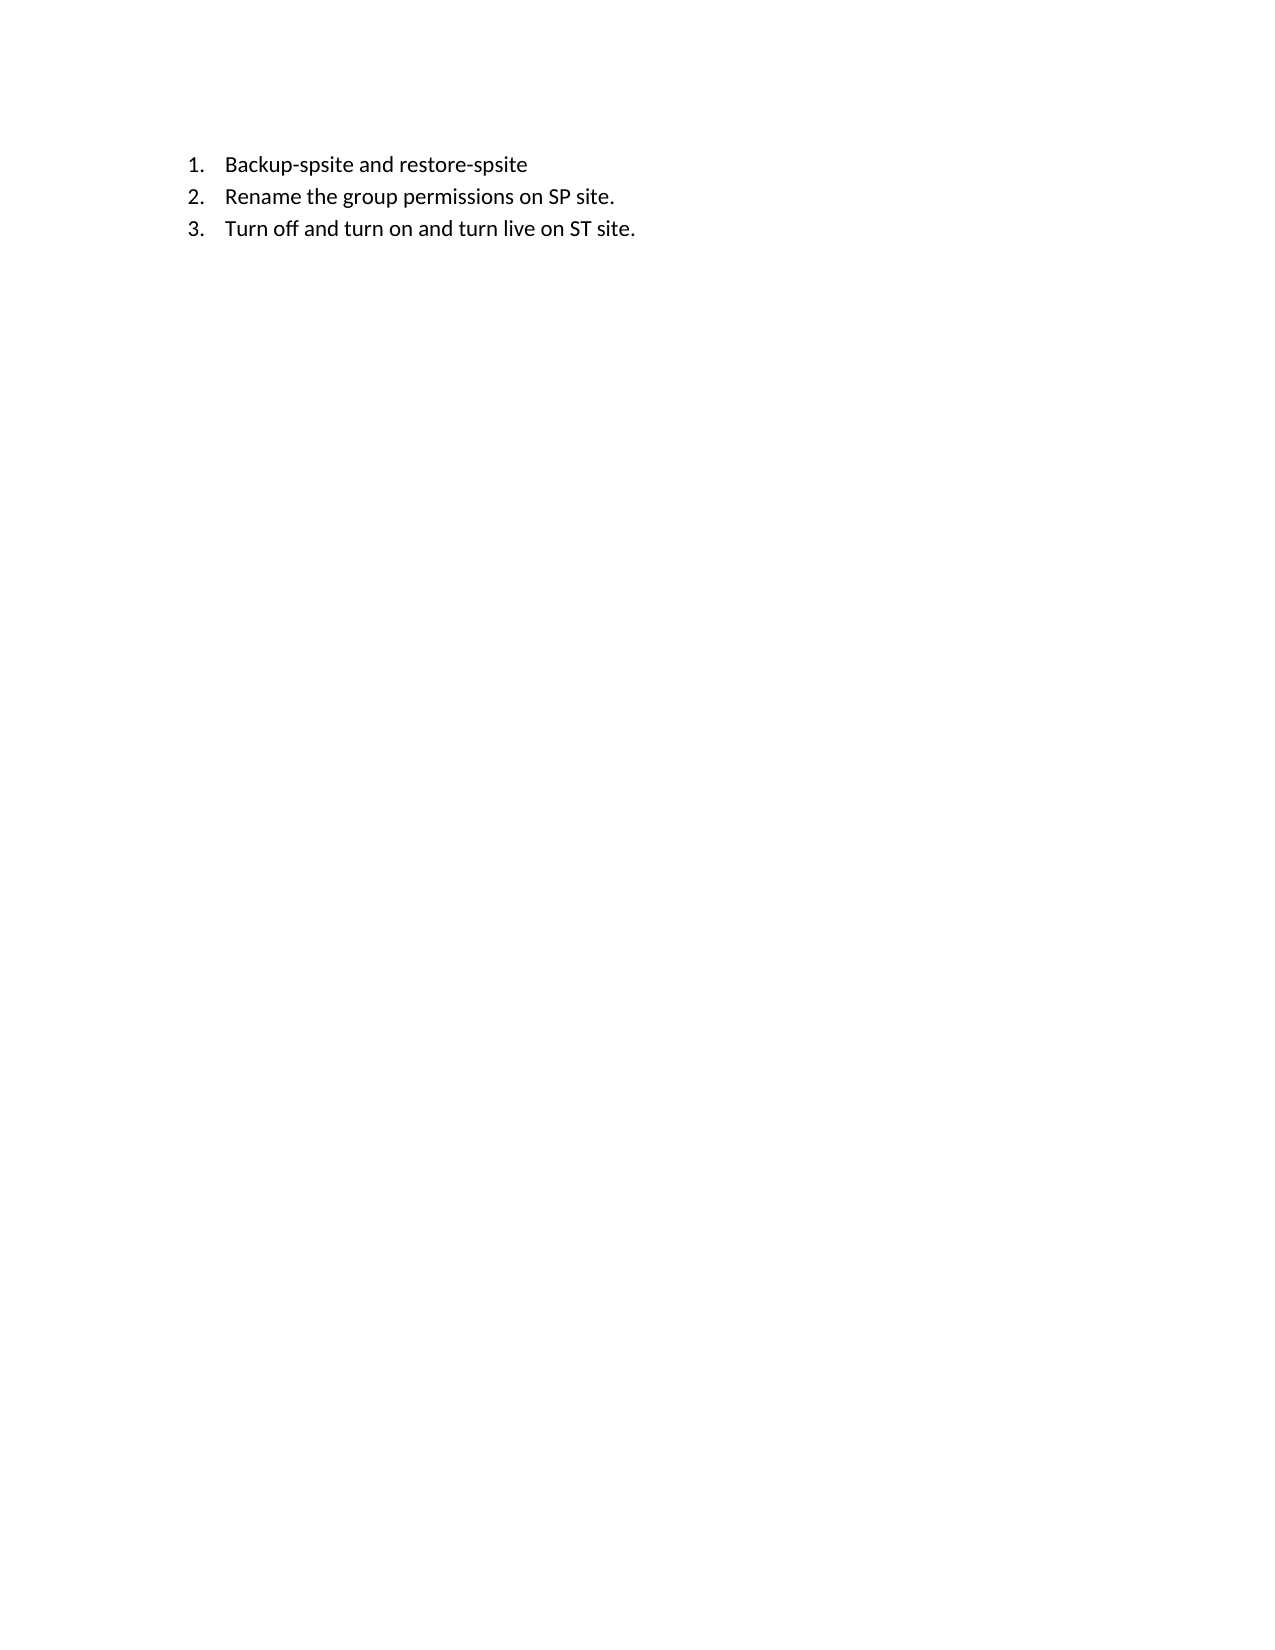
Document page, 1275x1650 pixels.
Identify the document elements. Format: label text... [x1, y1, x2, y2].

list Turn off and turn on and turn live on ST site. [187, 214, 1125, 242]
list Rename the group permissions on SP site. [187, 182, 1125, 210]
list Backup-spsite and restore-spsite [187, 150, 1125, 178]
